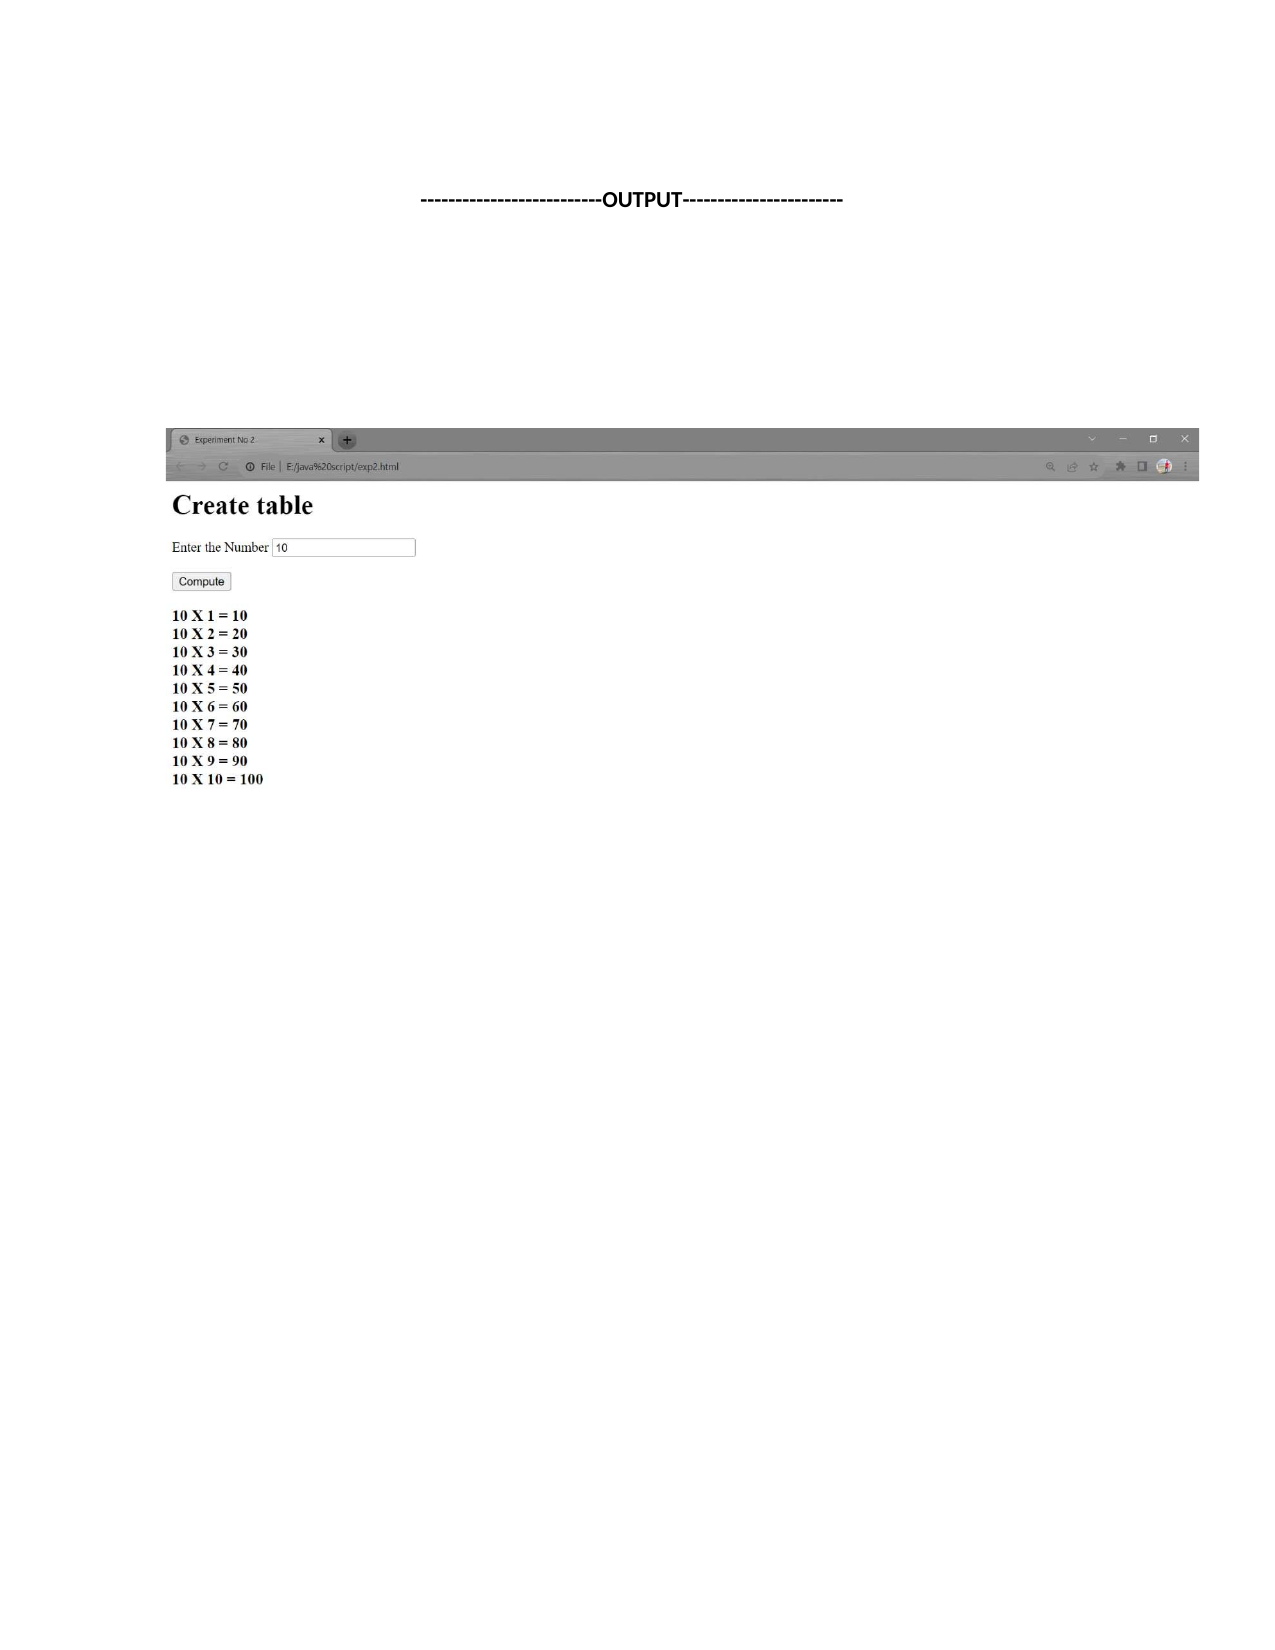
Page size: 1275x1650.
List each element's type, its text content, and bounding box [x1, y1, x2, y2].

text --------------------------OUTPUT----------------------- [420, 185, 1210, 213]
picture [165, 428, 1200, 789]
